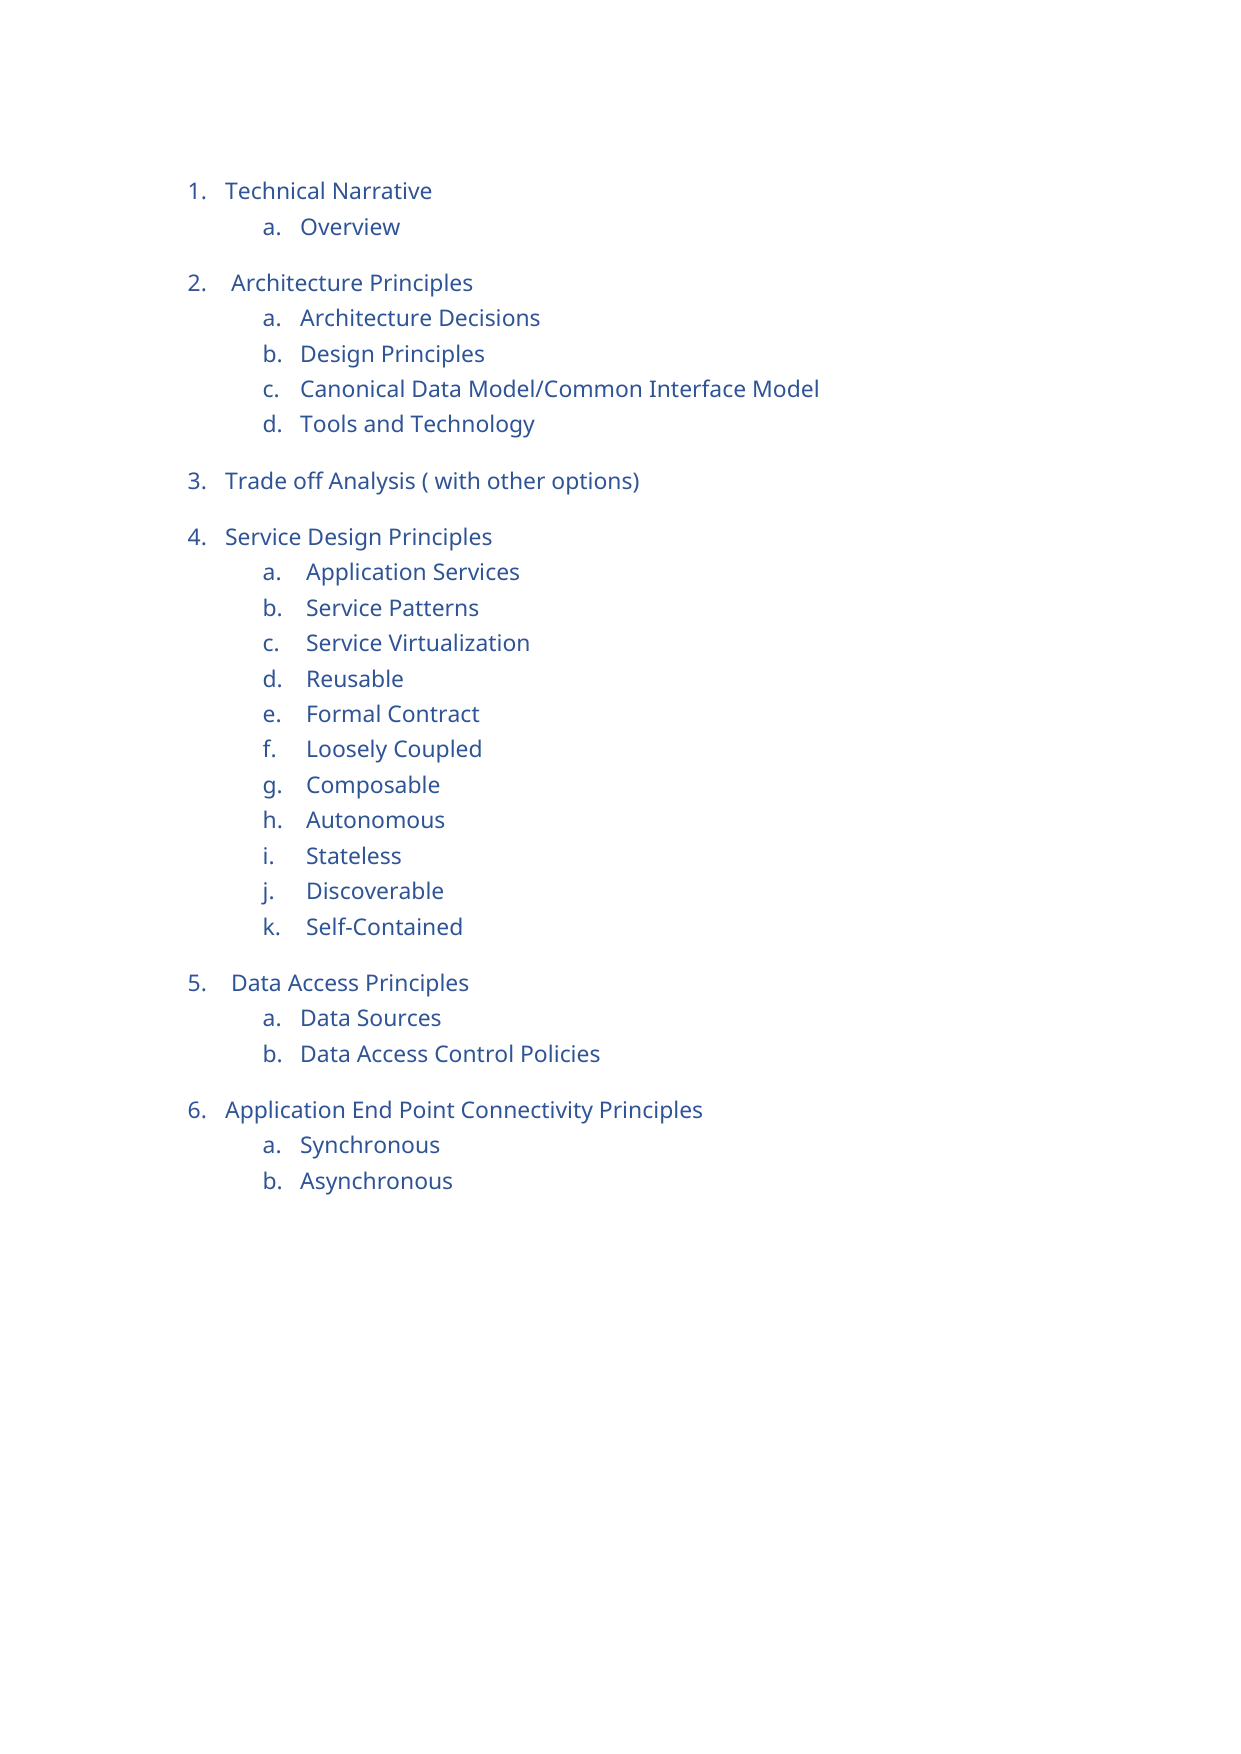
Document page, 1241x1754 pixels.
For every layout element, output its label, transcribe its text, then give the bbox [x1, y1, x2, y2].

subtitle Data Access Control Policies [262, 1037, 1090, 1069]
subtitle Autonomous [262, 804, 1090, 835]
subtitle Discoverable [262, 875, 1090, 906]
subtitle Architecture Decisions [262, 302, 1090, 333]
subtitle Loosely Coupled [262, 733, 1090, 764]
subtitle Self-Contained [262, 910, 1090, 942]
subtitle Data Sources [262, 1002, 1090, 1033]
subtitle Composable [262, 769, 1090, 800]
subtitle Technical Narrative [187, 175, 1090, 206]
subtitle Formal Contract [262, 698, 1090, 729]
subtitle Trade off Analysis ( with other options) [187, 464, 1090, 496]
subtitle Service Patterns [262, 592, 1090, 623]
subtitle Service Design Principles [187, 521, 1090, 552]
subtitle Service Virtualization [262, 627, 1090, 658]
subtitle Architecture Principles [187, 267, 1090, 298]
subtitle Stateless [262, 839, 1090, 871]
subtitle Data Access Principles [187, 967, 1090, 998]
subtitle Asynchronous [262, 1164, 1090, 1196]
subtitle Design Principles [262, 337, 1090, 369]
subtitle Application End Point Connectivity Principles [187, 1094, 1090, 1125]
subtitle Reusable [262, 662, 1090, 694]
subtitle Overview [262, 210, 1090, 242]
subtitle Application Services [262, 556, 1090, 587]
subtitle Synchronous [262, 1129, 1090, 1160]
subtitle Tools and Technology [262, 408, 1090, 439]
subtitle Canonical Data Model/Common Interface Model [262, 373, 1090, 404]
